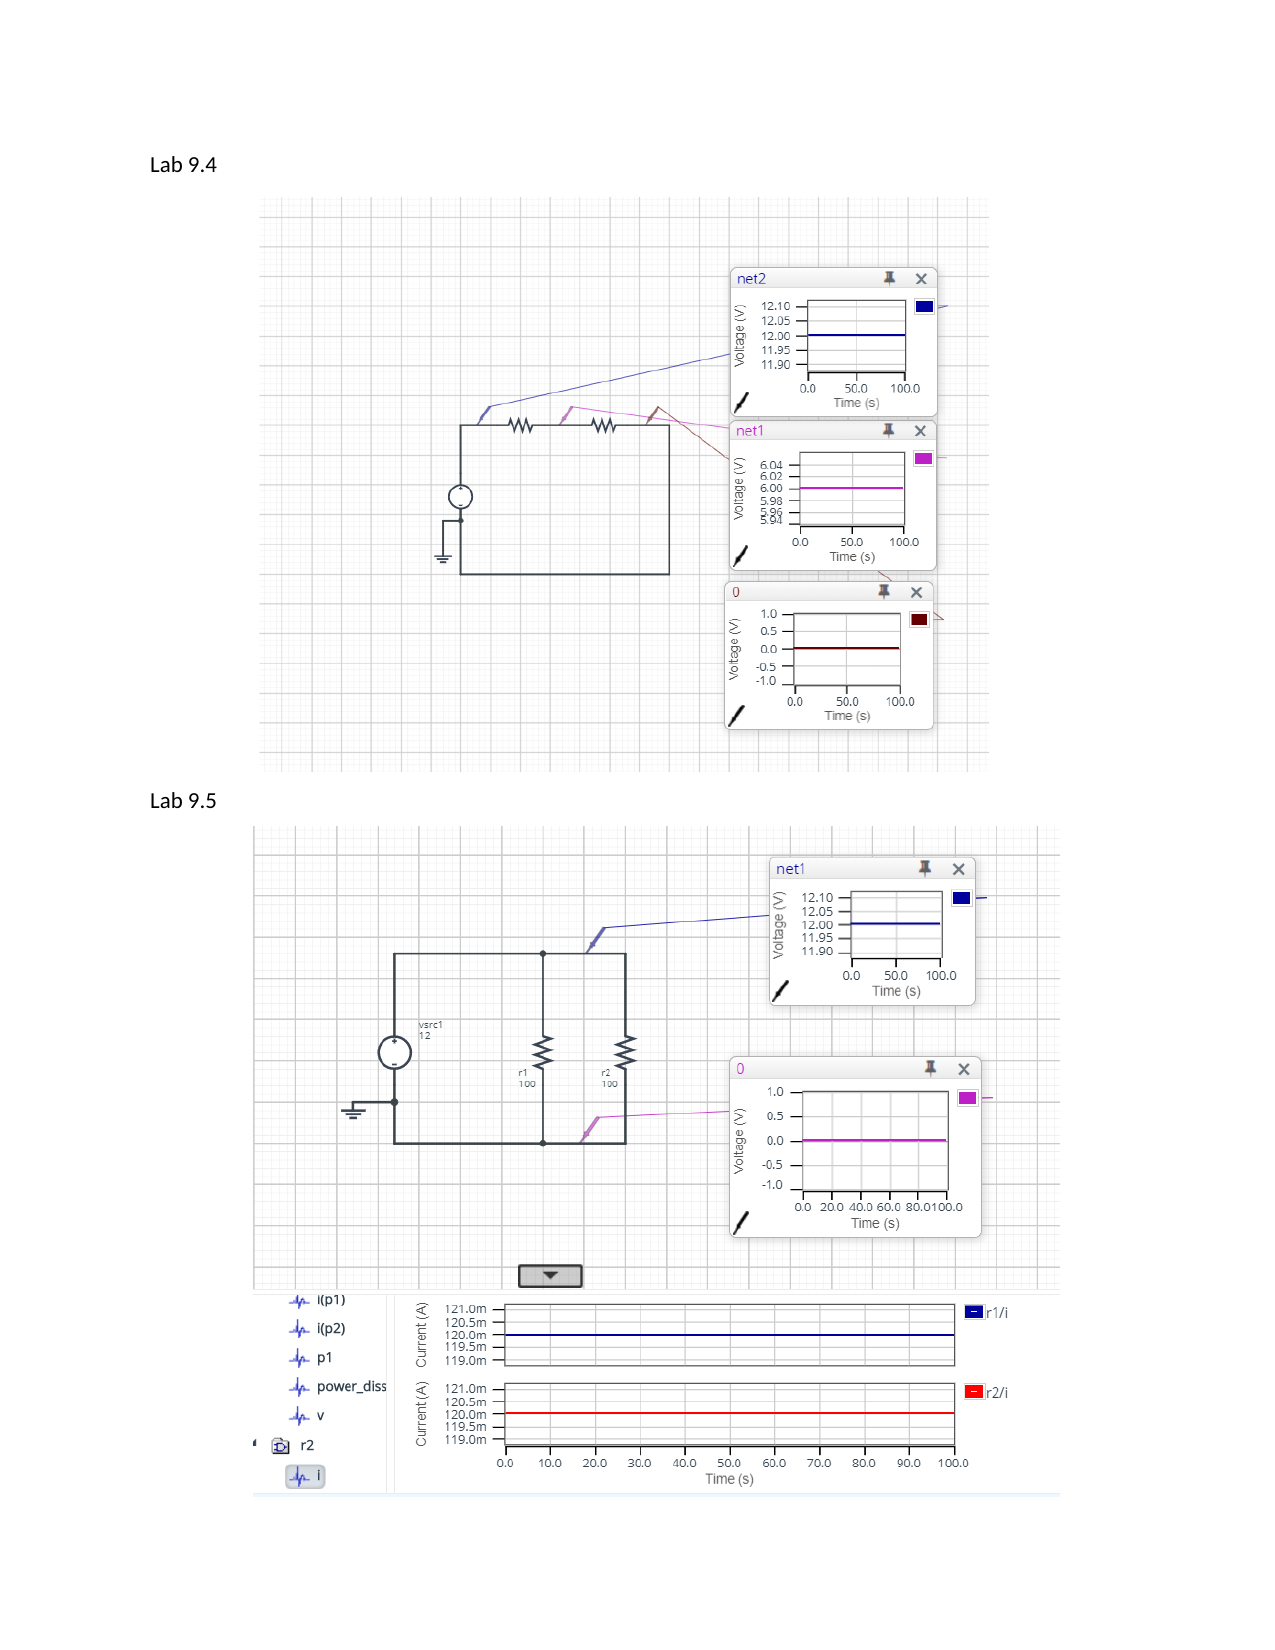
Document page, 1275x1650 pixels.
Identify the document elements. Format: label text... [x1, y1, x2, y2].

picture [259, 197, 989, 772]
picture [253, 826, 1060, 1497]
text Lab 9.5 [150, 786, 1125, 814]
text Lab 9.4 [150, 150, 1125, 178]
